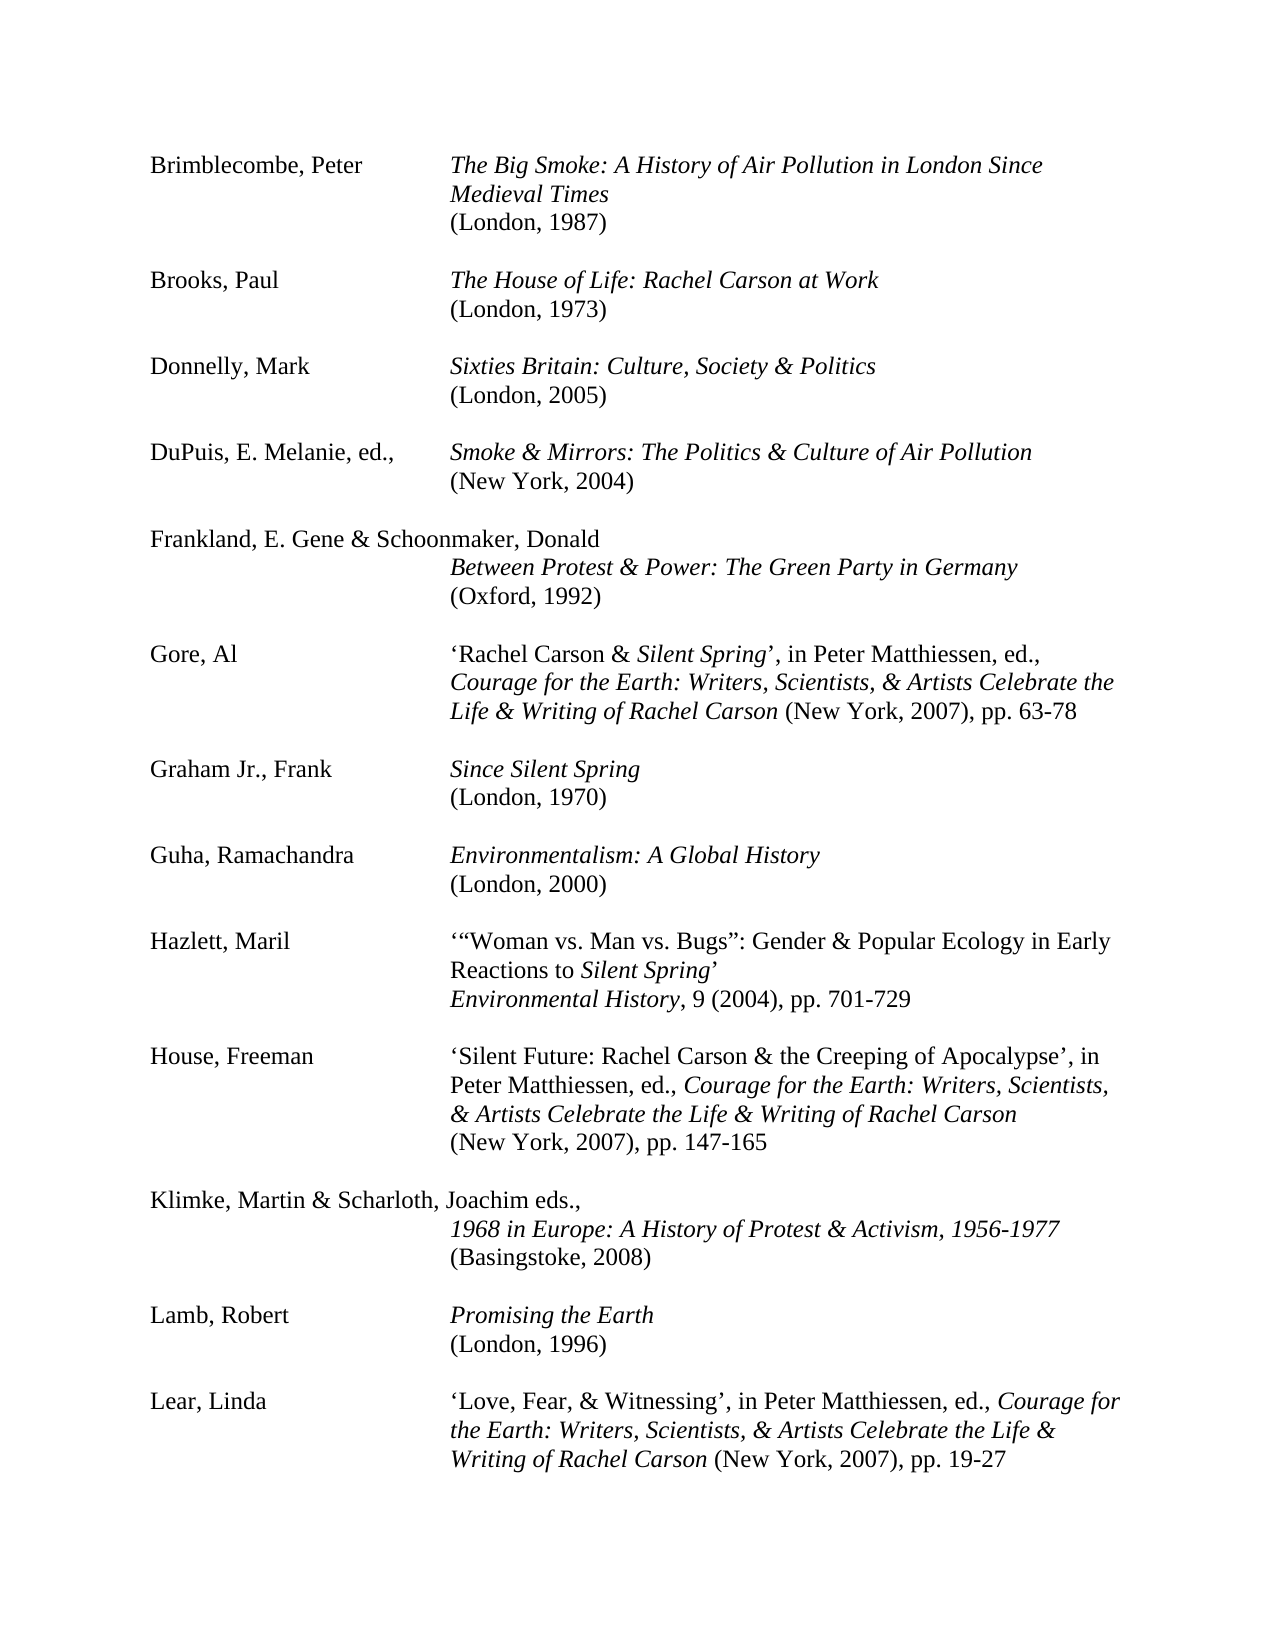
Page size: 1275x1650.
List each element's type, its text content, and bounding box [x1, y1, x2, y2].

text (London, 2005) [150, 380, 1125, 409]
text Hazlett, Maril ‘“Woman vs. Man vs. Bugs”: Gender & Popular Ecology in Early Reactions to Silent Spring’ [150, 926, 1125, 984]
text Between Protest & Power: The Green Party in Germany [150, 552, 1125, 581]
text Environmental History, 9 (2004), pp. 701-729 [150, 984, 1125, 1012]
text 1968 in Europe: A History of Protest & Activism, 1956-1977 [150, 1214, 1125, 1242]
text (New York, 2004) [150, 466, 1125, 495]
text DuPuis, E. Melanie, ed., Smoke & Mirrors: The Politics & Culture of Air Pollution [150, 437, 1125, 466]
text (London, 2000) [150, 869, 1125, 897]
text Donnelly, Mark Sixties Britain: Culture, Society & Politics [150, 351, 1125, 380]
text (Oxford, 1992) [150, 581, 1125, 610]
text Gore, Al ‘Rachel Carson & Silent Spring’, in Peter Matthiessen, ed., Courage for the Earth: Writers, Scientists, & Artists Celebrate the Life & Writing of Rachel Carson (New York, 2007), pp. 63-78 [150, 639, 1125, 725]
text Brimblecombe, Peter The Big Smoke: A History of Air Pollution in London Since Medieval Times [150, 150, 1125, 207]
text (New York, 2007), pp. 147-165 [450, 1127, 1125, 1156]
text Brooks, Paul The House of Life: Rachel Carson at Work [150, 265, 1125, 294]
text (London, 1987) [150, 207, 1125, 236]
text (London, 1996) [150, 1329, 1125, 1357]
text Frankland, E. Gene & Schoonmaker, Donald [150, 524, 1125, 552]
text (Basingstoke, 2008) [150, 1242, 1125, 1271]
text (London, 1970) [150, 782, 1125, 811]
text Graham Jr., Frank Since Silent Spring [150, 754, 1125, 782]
text House, Freeman ‘Silent Future: Rachel Carson & the Creeping of Apocalypse’, in Peter Matthiessen, ed., Courage for the Earth: Writers, Scientists, & Artists Celebrate the Life & Writing of Rachel Carson [150, 1041, 1125, 1127]
text Guha, Ramachandra Environmentalism: A Global History [150, 840, 1125, 869]
text (London, 1973) [150, 294, 1125, 322]
text Klimke, Martin & Scharloth, Joachim eds., [150, 1185, 1125, 1214]
text Lamb, Robert Promising the Earth [150, 1300, 1125, 1329]
text Lear, Linda ‘Love, Fear, & Witnessing’, in Peter Matthiessen, ed., Courage for the Earth: Writers, Scientists, & Artists Celebrate the Life & Writing of Rachel Carson (New York, 2007), pp. 19-27 [150, 1386, 1125, 1472]
